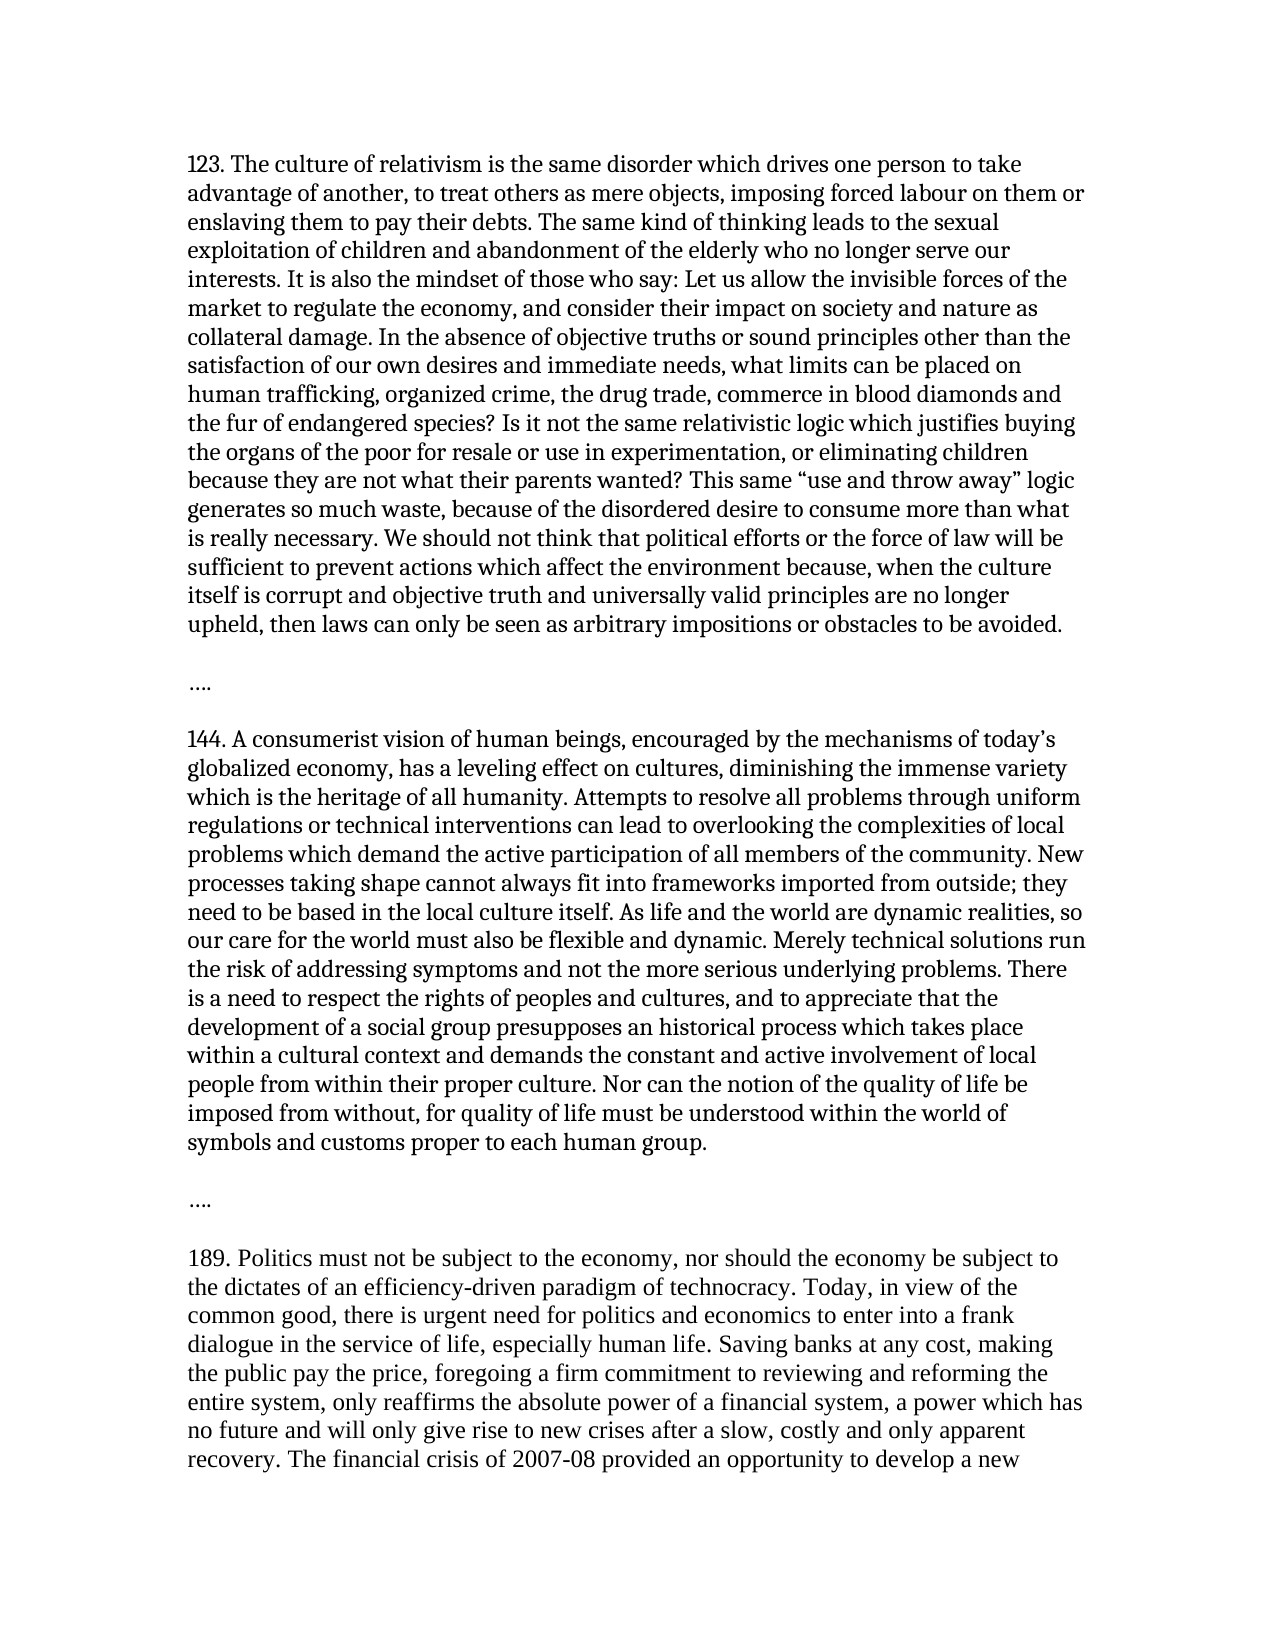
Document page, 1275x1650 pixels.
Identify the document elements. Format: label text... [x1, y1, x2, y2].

text …. [187, 667, 1087, 696]
text …. [187, 1185, 1087, 1214]
text 123. The culture of relativism is the same disorder which drives one person to take advantage of another, to treat others as mere objects, imposing forced labour on them or enslaving them to pay their debts. The same kind of thinking leads to the sexual exploitation of children and abandonment of the elderly who no longer serve our interests. It is also the mindset of those who say: Let us allow the invisible forces of the market to regulate the economy, and consider their impact on society and nature as collateral damage. In the absence of objective truths or sound principles other than the satisfaction of our own desires and immediate needs, what limits can be placed on human trafficking, organized crime, the drug trade, commerce in blood diamonds and the fur of endangered species? Is it not the same relativistic logic which justifies buying the organs of the poor for resale or use in experimentation, or eliminating children because they are not what their parents wanted? This same “use and throw away” logic generates so much waste, because of the disordered desire to consume more than what is really necessary. We should not think that political efforts or the force of law will be sufficient to prevent actions which affect the environment because, when the culture itself is corrupt and objective truth and universally valid principles are no longer upheld, then laws can only be seen as arbitrary impositions or obstacles to be avoided. [187, 150, 1087, 639]
text 144. A consumerist vision of human beings, encouraged by the mechanisms of today’s globalized economy, has a leveling effect on cultures, diminishing the immense variety which is the heritage of all humanity. Attempts to resolve all problems through uniform regulations or technical interventions can lead to overlooking the complexities of local problems which demand the active participation of all members of the community. New processes taking shape cannot always fit into frameworks imported from outside; they need to be based in the local culture itself. As life and the world are dynamic realities, so our care for the world must also be flexible and dynamic. Merely technical solutions run the risk of addressing symptoms and not the more serious underlying problems. There is a need to respect the rights of peoples and cultures, and to appreciate that the development of a social group presupposes an historical process which takes place within a cultural context and demands the constant and active involvement of local people from within their proper culture. Nor can the notion of the quality of life be imposed from without, for quality of life must be understood within the world of symbols and customs proper to each human group. [187, 725, 1087, 1156]
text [187, 1243, 1087, 1473]
